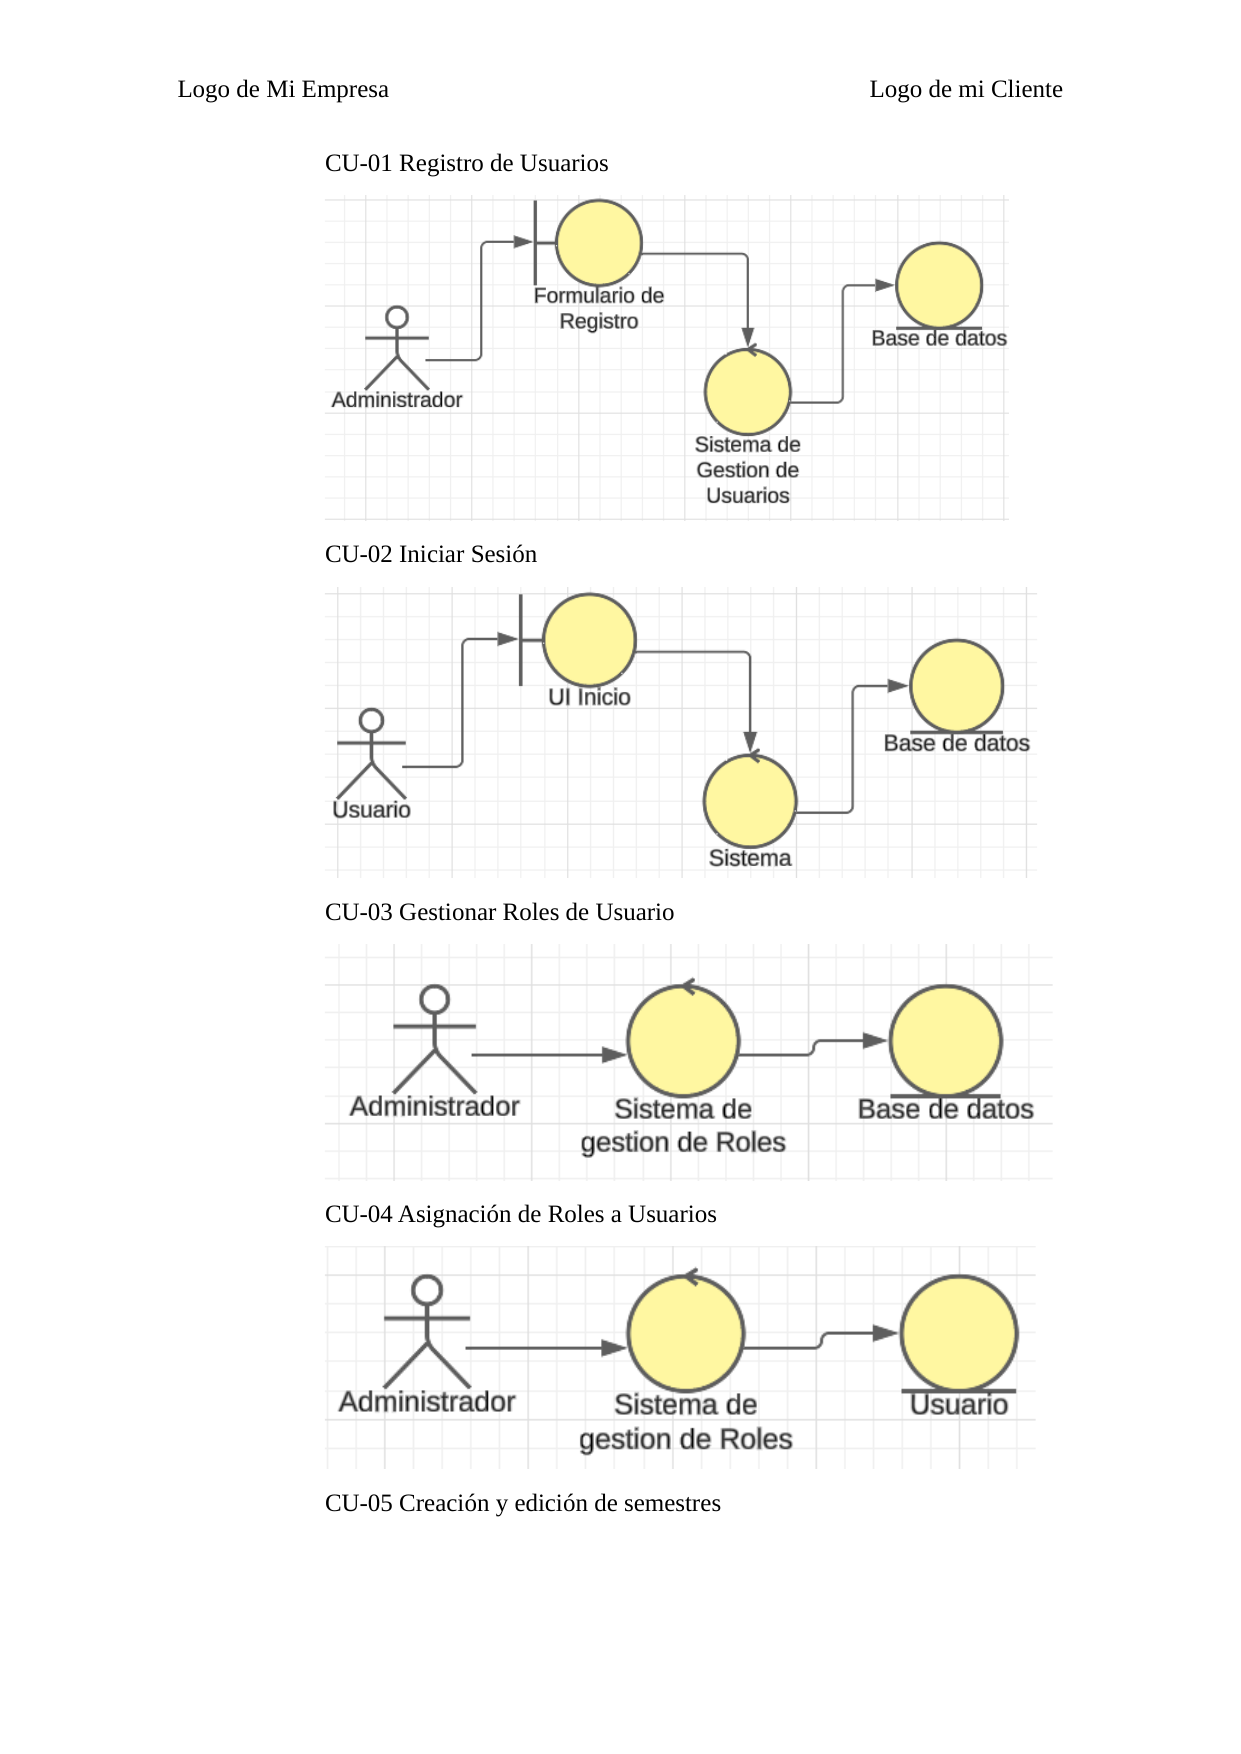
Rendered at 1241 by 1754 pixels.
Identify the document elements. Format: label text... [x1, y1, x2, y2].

picture [324, 944, 1053, 1181]
text CU-01 Registro de Usuarios [325, 148, 1063, 176]
text CU-02 Iniciar Sesión [325, 539, 1063, 568]
text CU-05 Creación y edición de semestres [325, 1488, 1063, 1516]
text CU-03 Gestionar Roles de Usuario [325, 897, 1063, 925]
picture [324, 587, 1038, 878]
picture [324, 195, 1009, 521]
picture [324, 1246, 1036, 1469]
text CU-04 Asignación de Roles a Usuarios [325, 1199, 1063, 1228]
